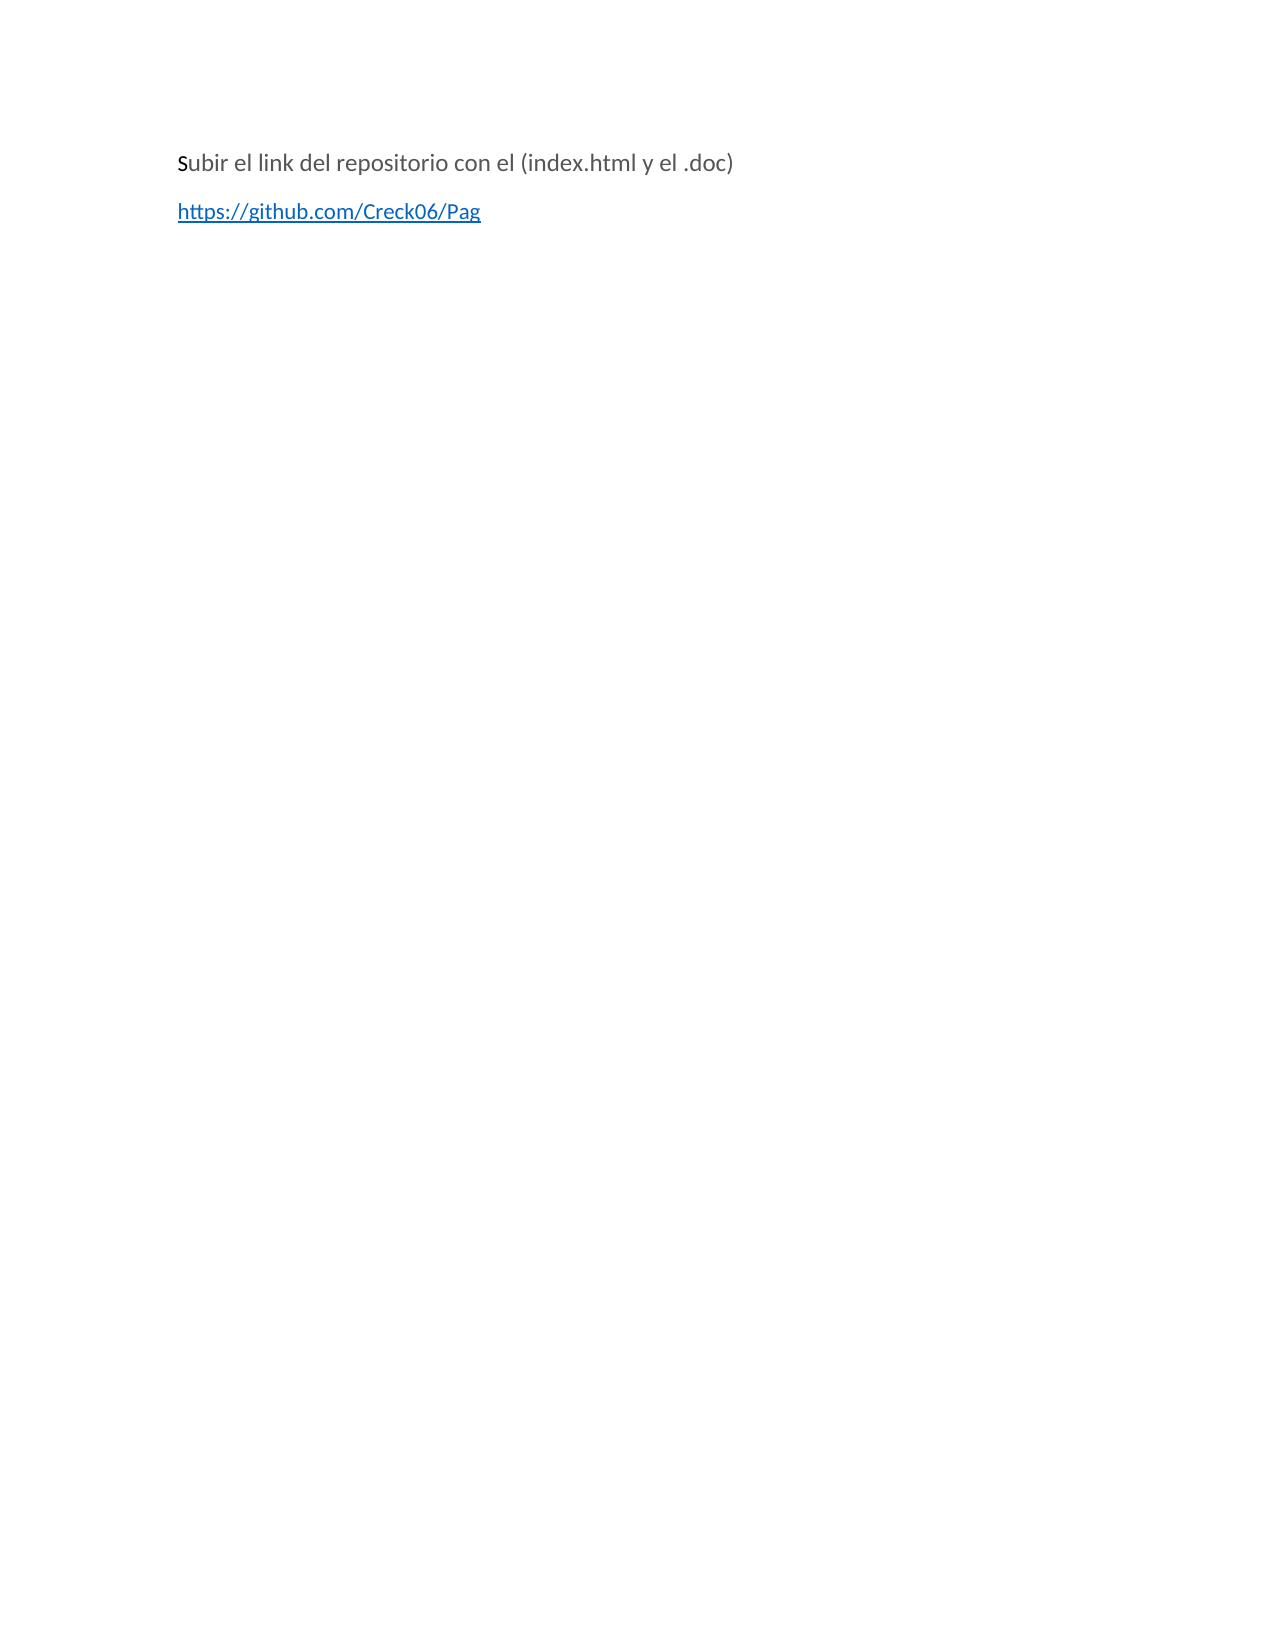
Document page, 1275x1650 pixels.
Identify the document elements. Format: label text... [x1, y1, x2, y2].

text Subir el link del repositorio con el (index.html y el .doc) [177, 148, 1098, 178]
text https://github.com/Creck06/Pag [177, 197, 1098, 225]
